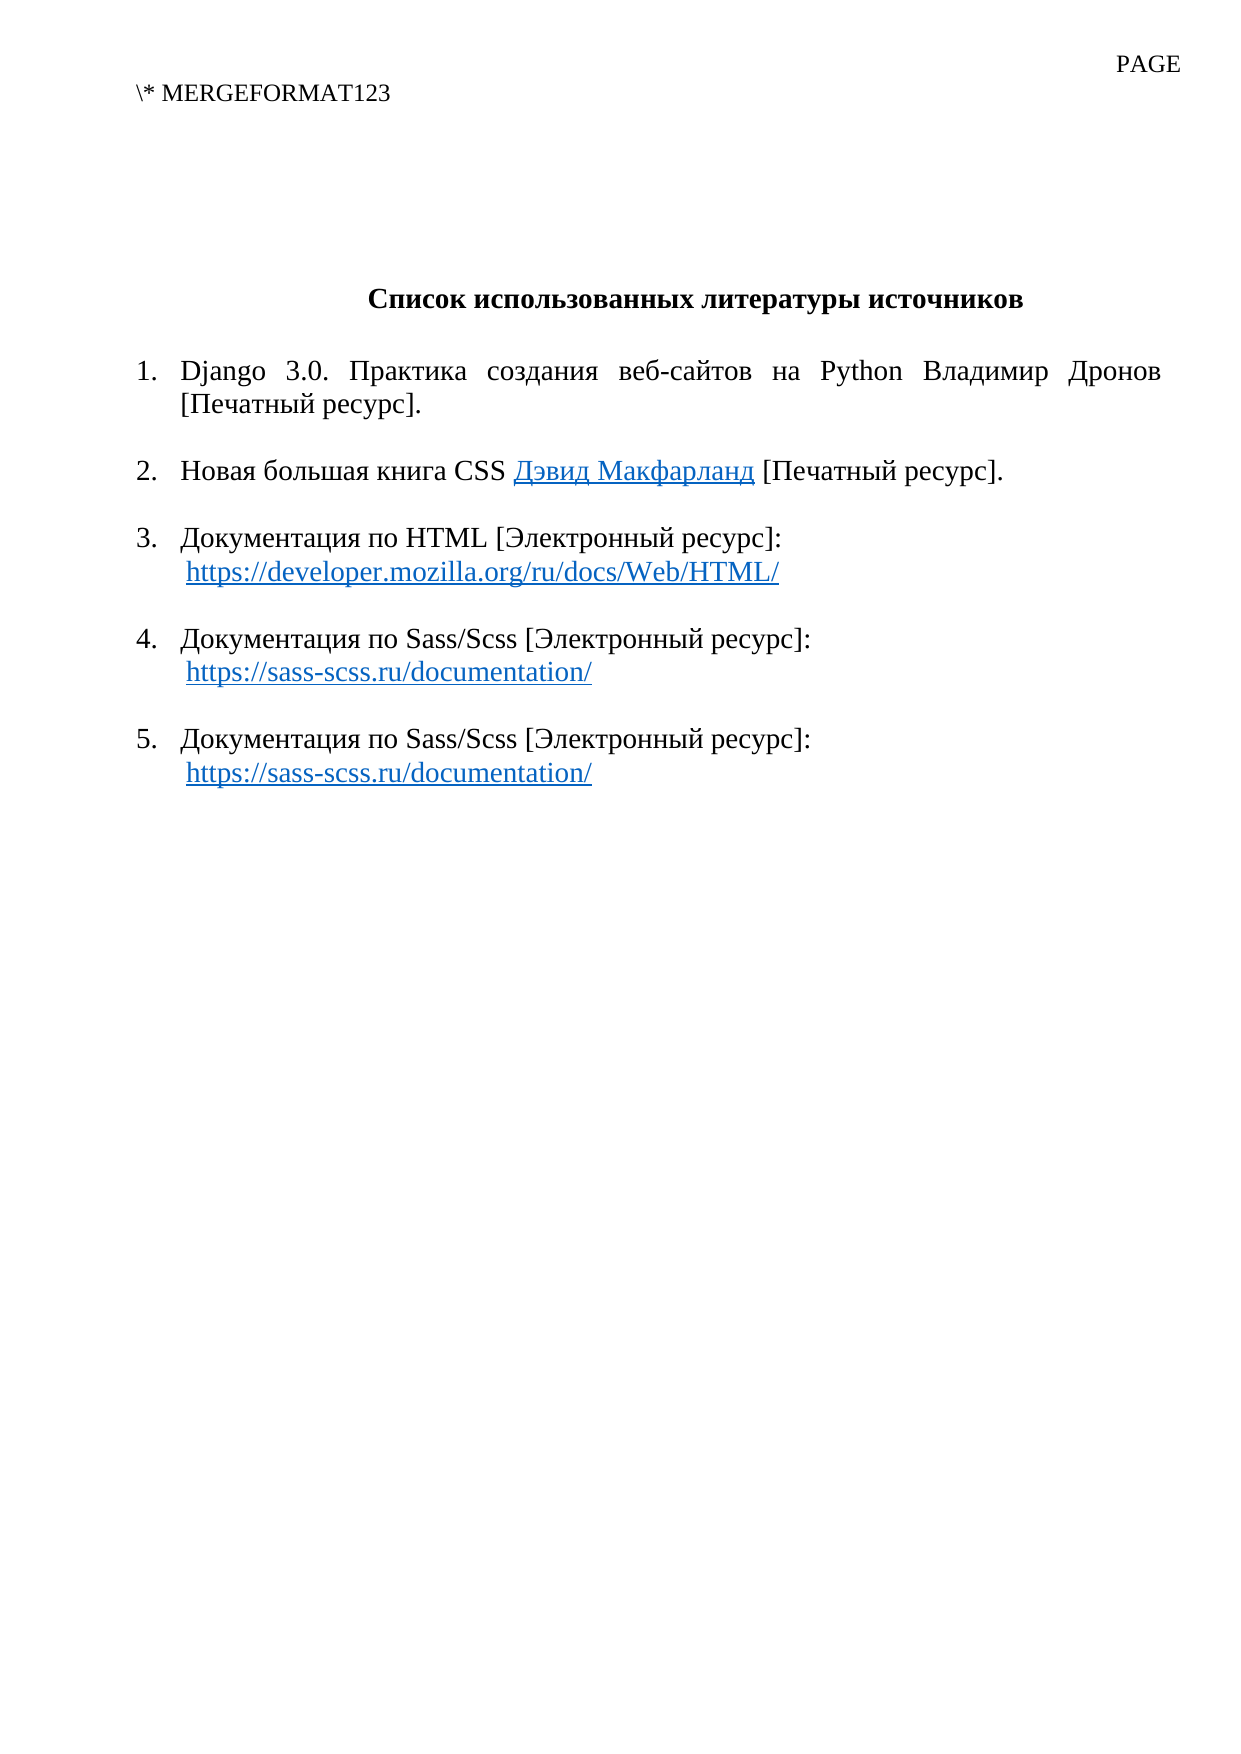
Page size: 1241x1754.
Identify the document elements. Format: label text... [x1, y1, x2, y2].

list Новая большая книга CSS Дэвид Макфарланд [Печатный ресурс]. [136, 453, 1181, 487]
list Django 3.0. Практика создания веб-сайтов на Python Владимир Дронов [Печатный ресурс]. [136, 353, 1181, 420]
list Документация по Sass/Scss [Электронный ресурс]: [136, 621, 1181, 654]
list https://sass-scss.ru/documentation/ [136, 755, 1181, 789]
text Список использованных литературы источников [136, 282, 1181, 315]
list Документация по Sass/Scss [Электронный ресурс]: [136, 722, 1181, 755]
list https://sass-scss.ru/documentation/ [136, 654, 1181, 688]
list https://developer.mozilla.org/ru/docs/Web/HTML/ [136, 554, 1181, 587]
list Документация по HTML [Электронный ресурс]: [136, 520, 1181, 554]
